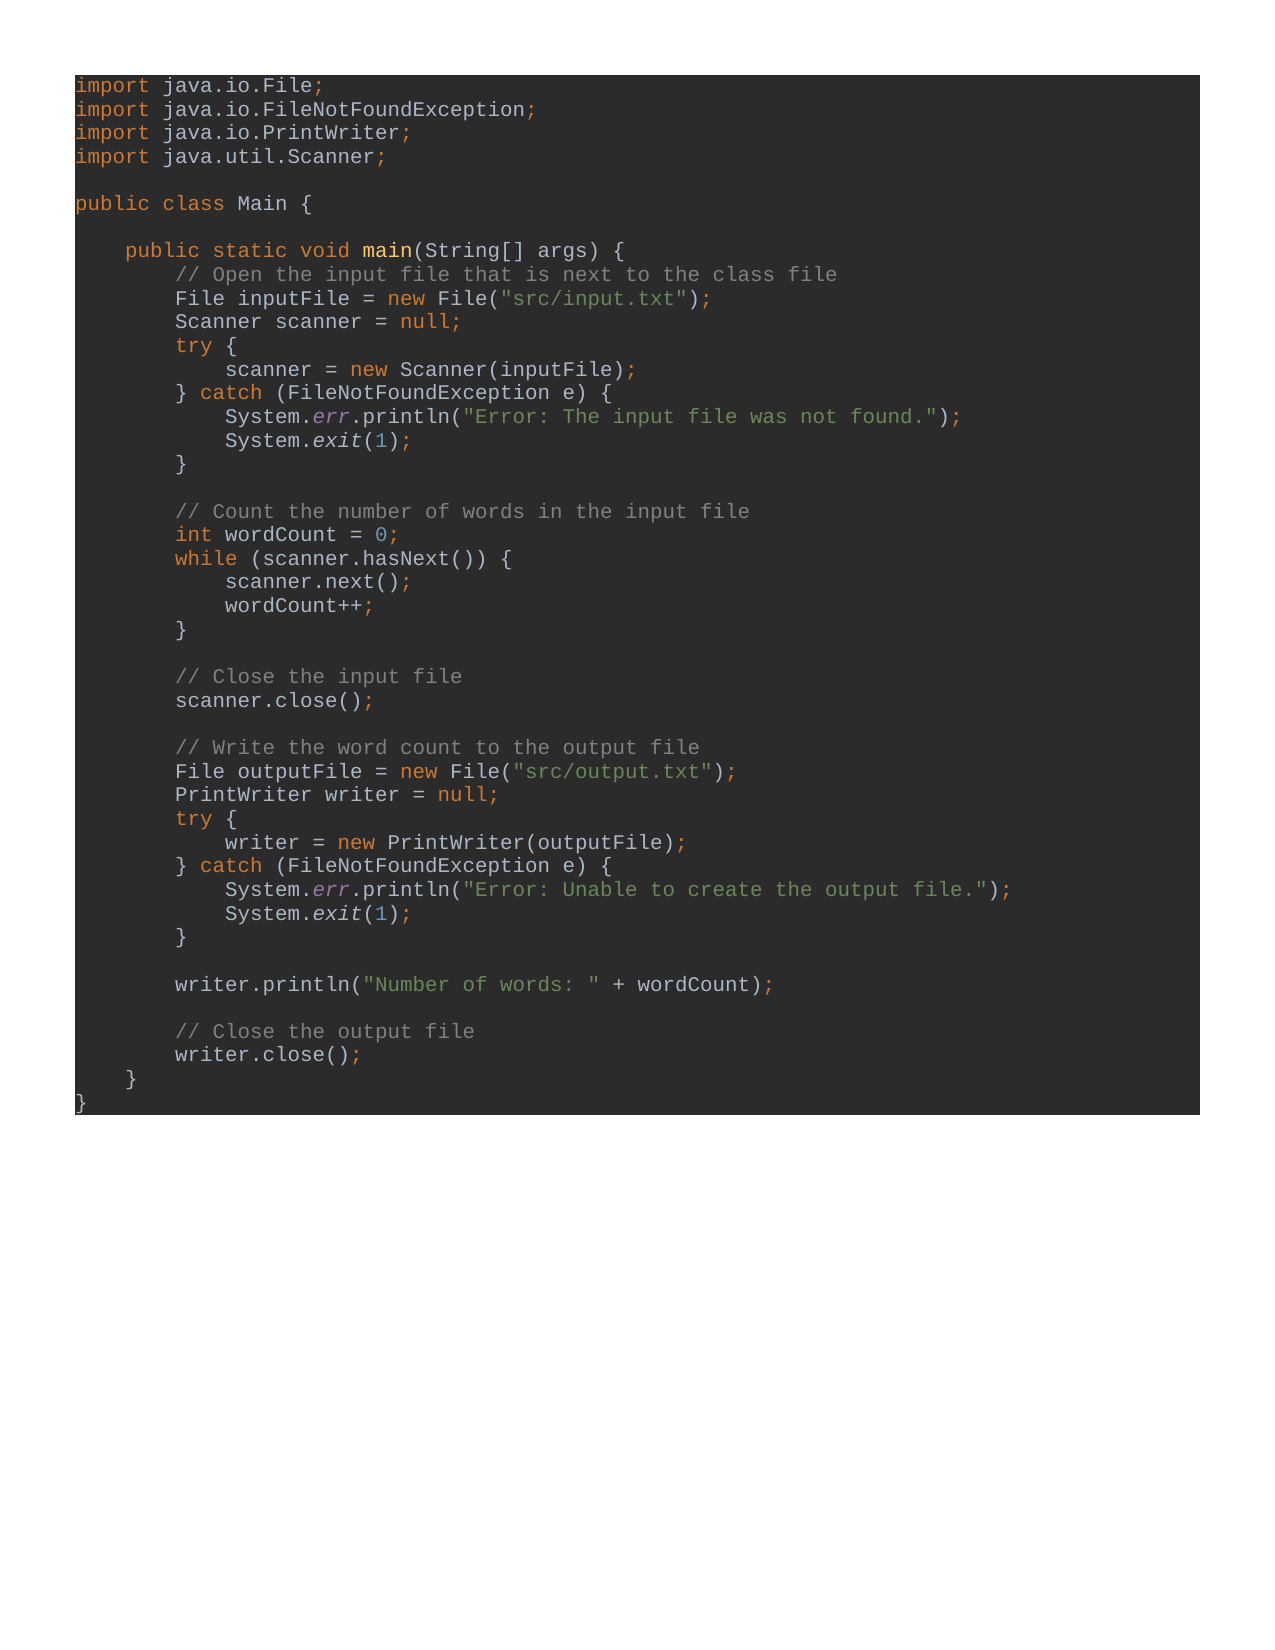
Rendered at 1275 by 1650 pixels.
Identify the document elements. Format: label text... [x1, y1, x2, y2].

text import java.io.File; import java.io.FileNotFoundException; import java.io.PrintWriter; import java.util.Scanner; public class Main { public static void main(String[] args) { // Open the input file that is next to the class file File inputFile = new File("src/input.txt"); Scanner scanner = null; try { scanner = new Scanner(inputFile); } catch (FileNotFoundException e) { System.err.println("Error: The input file was not found."); System.exit(1); } // Count the number of words in the input file int wordCount = 0; while (scanner.hasNext()) { scanner.next(); wordCount++; } // Close the input file scanner.close(); // Write the word count to the output file File outputFile = new File("src/output.txt"); PrintWriter writer = null; try { writer = new PrintWriter(outputFile); } catch (FileNotFoundException e) { System.err.println("Error: Unable to create the output file."); System.exit(1); } writer.println("Number of words: " + wordCount); // Close the output file writer.close(); } } [75, 75, 1200, 1115]
